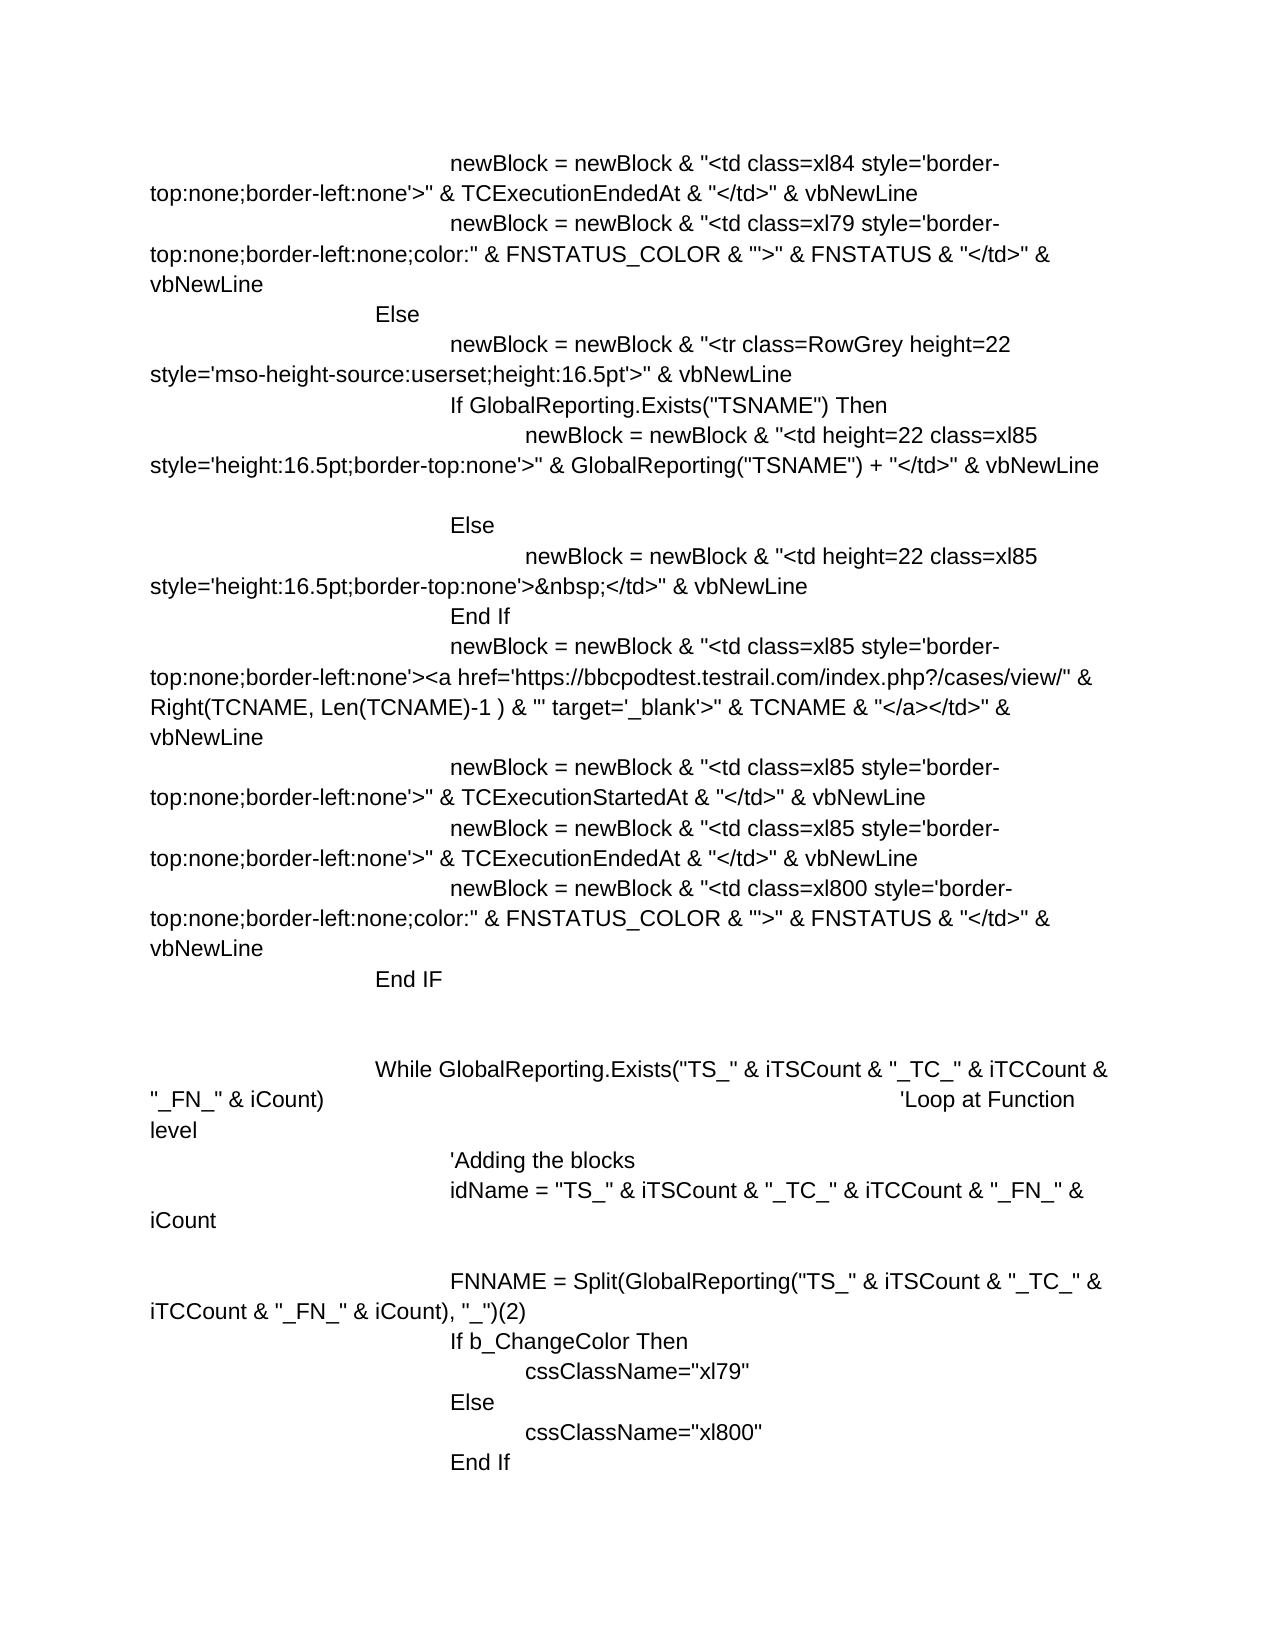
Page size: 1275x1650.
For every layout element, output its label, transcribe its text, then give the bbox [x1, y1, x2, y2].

text cssClassName="xl79" [150, 1358, 1125, 1385]
text idName = "TS_" & iTSCount & "_TC_" & iTCCount & "_FN_" & iCount [150, 1177, 1125, 1264]
text Else [150, 1388, 1125, 1415]
text Else [150, 512, 1125, 539]
text newBlock = newBlock & "<td height=22 class=xl85 style='height:16.5pt;border-top:none'>&nbsp;</td>" & vbNewLine [150, 543, 1125, 599]
text newBlock = newBlock & "<td class=xl85 style='border-top:none;border-left:none'><a href='https://bbcpodtest.testrail.com/index.php?/cases/view/" & Right(TCNAME, Len(TCNAME)-1 ) & "' target='_blank'>" & TCNAME & "</a></td>" & vbNewLine [150, 633, 1125, 750]
text Else [150, 301, 1125, 327]
text While GlobalReporting.Exists("TS_" & iTSCount & "_TC_" & iTCCount & "_FN_" & iCount) 'Loop at Function level [150, 1056, 1125, 1143]
text If GlobalReporting.Exists("TSNAME") Then [150, 392, 1125, 418]
text newBlock = newBlock & "<td class=xl85 style='border-top:none;border-left:none'>" & TCExecutionEndedAt & "</td>" & vbNewLine [150, 814, 1125, 871]
text If b_ChangeColor Then [150, 1328, 1125, 1354]
text newBlock = newBlock & "<td class=xl800 style='border-top:none;border-left:none;color:" & FNSTATUS_COLOR & "'>" & FNSTATUS & "</td>" & vbNewLine [150, 875, 1125, 962]
text newBlock = newBlock & "<td height=22 class=xl85 style='height:16.5pt;border-top:none'>" & GlobalReporting("TSNAME") + "</td>" & vbNewLine [150, 422, 1125, 509]
text End If [150, 1449, 1125, 1475]
text newBlock = newBlock & "<tr class=RowGrey height=22 style='mso-height-source:userset;height:16.5pt'>" & vbNewLine [150, 331, 1125, 388]
text newBlock = newBlock & "<td class=xl85 style='border-top:none;border-left:none'>" & TCExecutionStartedAt & "</td>" & vbNewLine [150, 754, 1125, 811]
text newBlock = newBlock & "<td class=xl84 style='border-top:none;border-left:none'>" & TCExecutionEndedAt & "</td>" & vbNewLine [150, 150, 1125, 207]
text FNNAME = Split(GlobalReporting("TS_" & iTSCount & "_TC_" & iTCCount & "_FN_" & iCount), "_")(2) [150, 1268, 1125, 1324]
text newBlock = newBlock & "<td class=xl79 style='border-top:none;border-left:none;color:" & FNSTATUS_COLOR & "'>" & FNSTATUS & "</td>" & vbNewLine [150, 210, 1125, 297]
text End If [150, 603, 1125, 629]
text 'Adding the blocks [150, 1147, 1125, 1173]
text cssClassName="xl800" [150, 1419, 1125, 1445]
text End IF [150, 966, 1125, 992]
